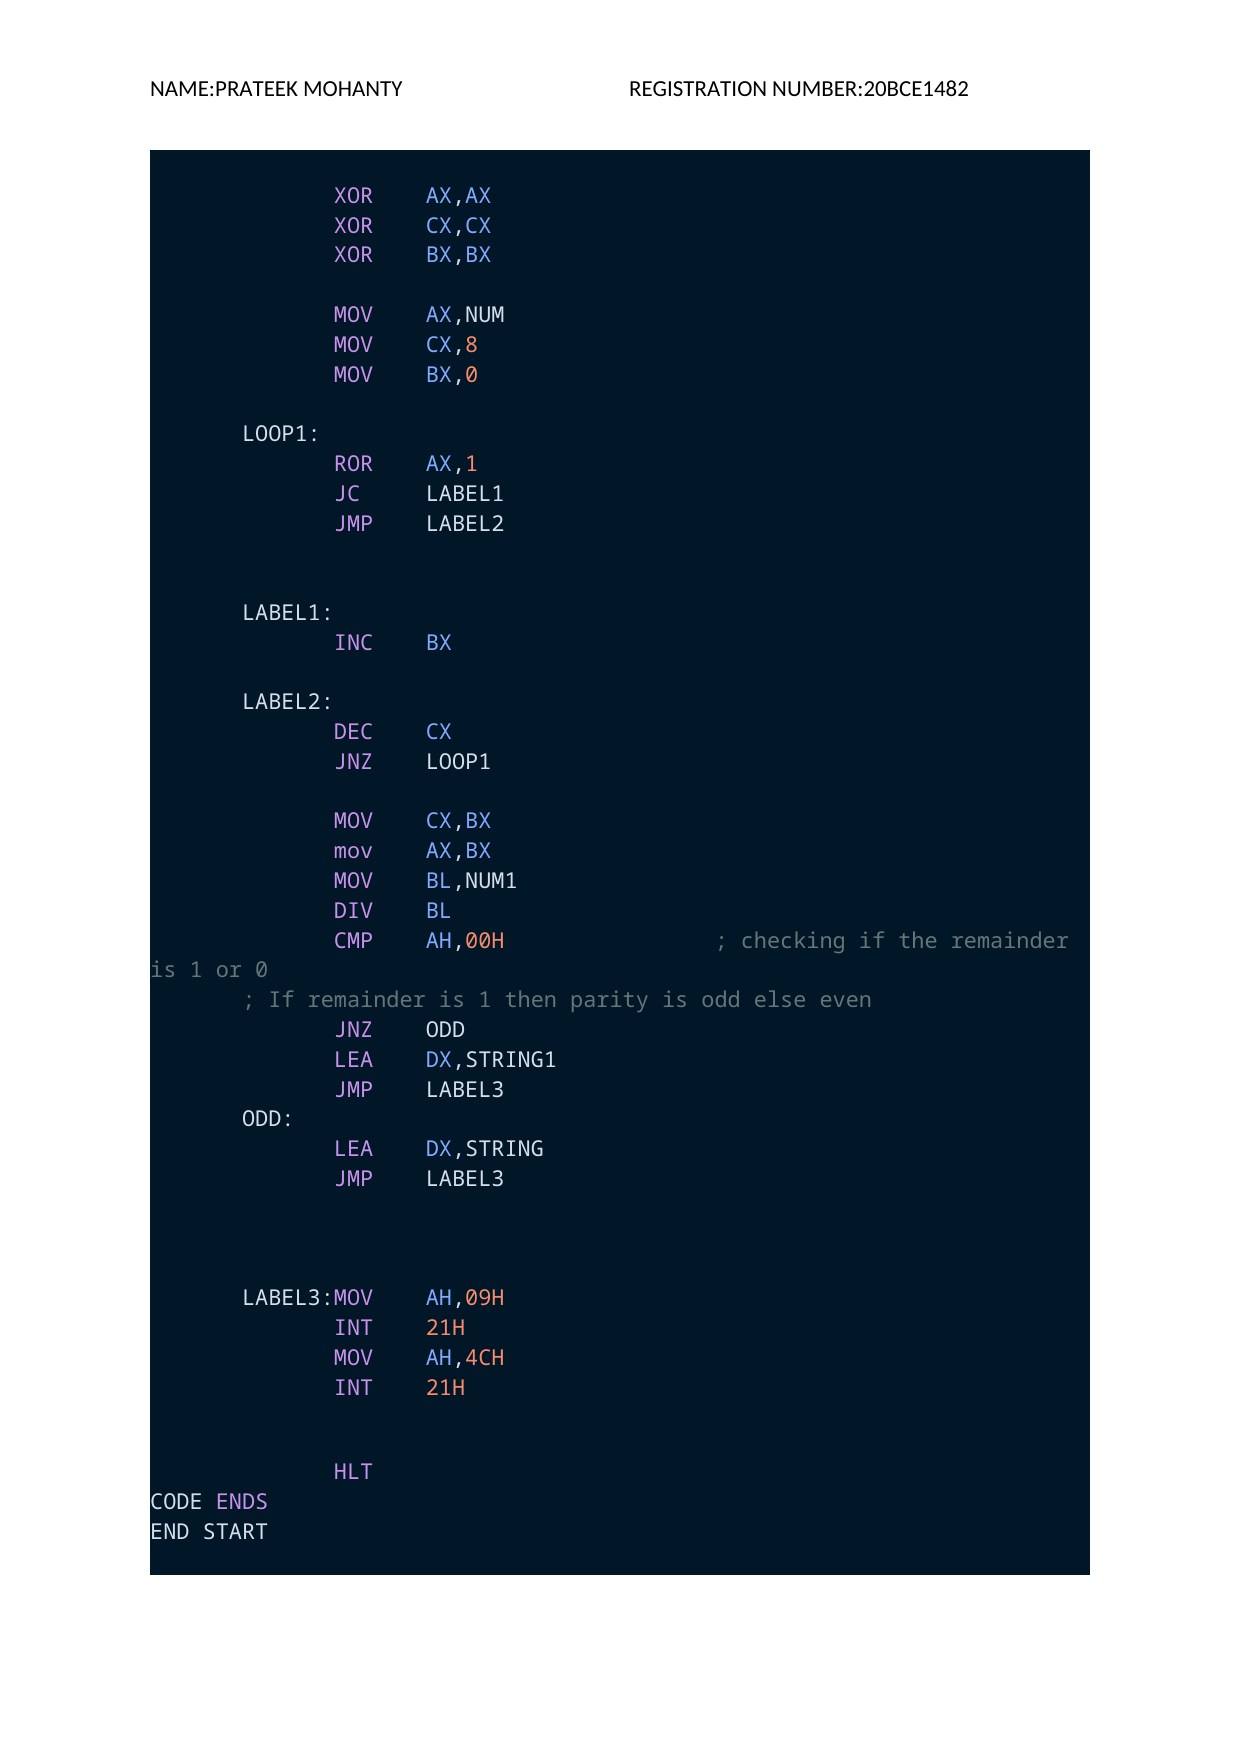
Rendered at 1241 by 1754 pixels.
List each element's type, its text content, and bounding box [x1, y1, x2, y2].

text LABEL2: [150, 686, 1090, 716]
text INC BX [150, 627, 1090, 656]
text LABEL1: [150, 597, 1090, 627]
text LEA DX,STRING1 [150, 1044, 1090, 1073]
text mov AX,BX [150, 835, 1090, 865]
text END START [150, 1516, 1090, 1545]
text DEC CX [150, 716, 1090, 746]
text LOOP1: [150, 418, 1090, 448]
text MOV AH,4CH [150, 1342, 1090, 1371]
text CMP AH,00H ; checking if the remainder is 1 or 0 [150, 924, 1090, 984]
text MOV CX,BX [150, 805, 1090, 835]
text INT 21H [150, 1312, 1090, 1342]
text JMP LABEL3 [150, 1073, 1090, 1103]
text JMP LABEL3 [150, 1163, 1090, 1193]
text ODD: [150, 1103, 1090, 1133]
text ROR AX,1 [150, 448, 1090, 478]
text CODE ENDS [150, 1486, 1090, 1516]
text JC LABEL1 [150, 478, 1090, 507]
text MOV AX,NUM [150, 299, 1090, 329]
text MOV BX,0 [150, 358, 1090, 388]
text INT 21H [150, 1371, 1090, 1401]
text LABEL3:MOV AH,09H [150, 1282, 1090, 1312]
text HLT [150, 1456, 1090, 1486]
text DIV BL [150, 895, 1090, 924]
text ; If remainder is 1 then parity is odd else even [150, 984, 1090, 1014]
text XOR CX,CX [150, 209, 1090, 239]
text XOR BX,BX [150, 239, 1090, 269]
text LEA DX,STRING [150, 1133, 1090, 1163]
text JNZ LOOP1 [150, 746, 1090, 776]
text JMP LABEL2 [150, 507, 1090, 537]
text XOR AX,AX [150, 180, 1090, 209]
text JNZ ODD [150, 1014, 1090, 1044]
text MOV BL,NUM1 [150, 865, 1090, 895]
text MOV CX,8 [150, 329, 1090, 358]
